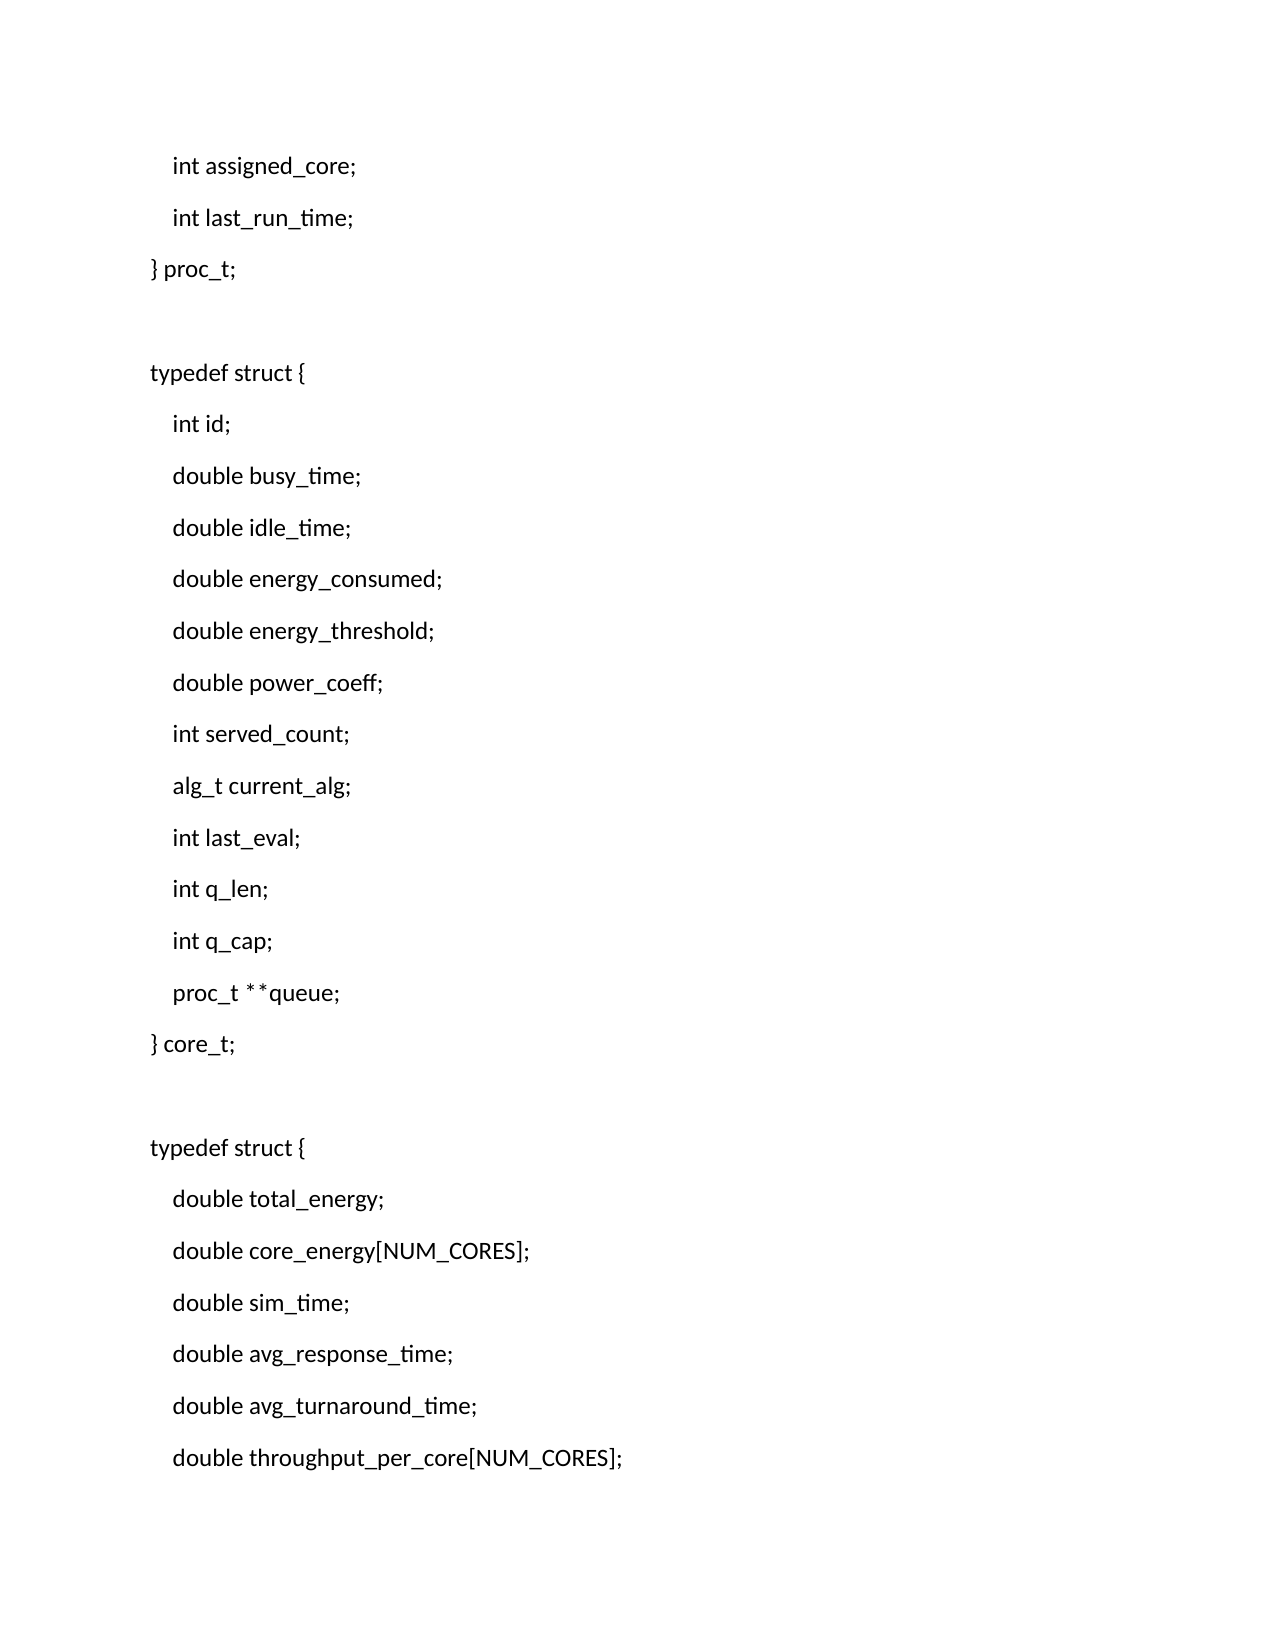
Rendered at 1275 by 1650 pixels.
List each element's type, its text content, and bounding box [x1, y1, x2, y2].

text double total_energy; [150, 1183, 1125, 1214]
text typedef struct { [150, 357, 1125, 387]
text double throughput_per_core[NUM_CORES]; [150, 1442, 1125, 1472]
text double idle_time; [150, 512, 1125, 542]
text typedef struct { [150, 1132, 1125, 1162]
text double power_coeff; [150, 667, 1125, 697]
text int assigned_core; [150, 150, 1125, 181]
text double energy_consumed; [150, 563, 1125, 594]
text int id; [150, 408, 1125, 439]
text int q_cap; [150, 925, 1125, 956]
text double energy_threshold; [150, 615, 1125, 646]
text int served_count; [150, 718, 1125, 749]
text double avg_turnaround_time; [150, 1390, 1125, 1421]
text double core_energy[NUM_CORES]; [150, 1235, 1125, 1266]
text double sim_time; [150, 1287, 1125, 1317]
text int last_run_time; [150, 202, 1125, 232]
text double avg_response_time; [150, 1338, 1125, 1369]
text } core_t; [150, 1028, 1125, 1059]
text int last_eval; [150, 822, 1125, 852]
text alg_t current_alg; [150, 770, 1125, 801]
text } proc_t; [150, 253, 1125, 284]
text double busy_time; [150, 460, 1125, 491]
text proc_t **queue; [150, 977, 1125, 1007]
text int q_len; [150, 873, 1125, 904]
